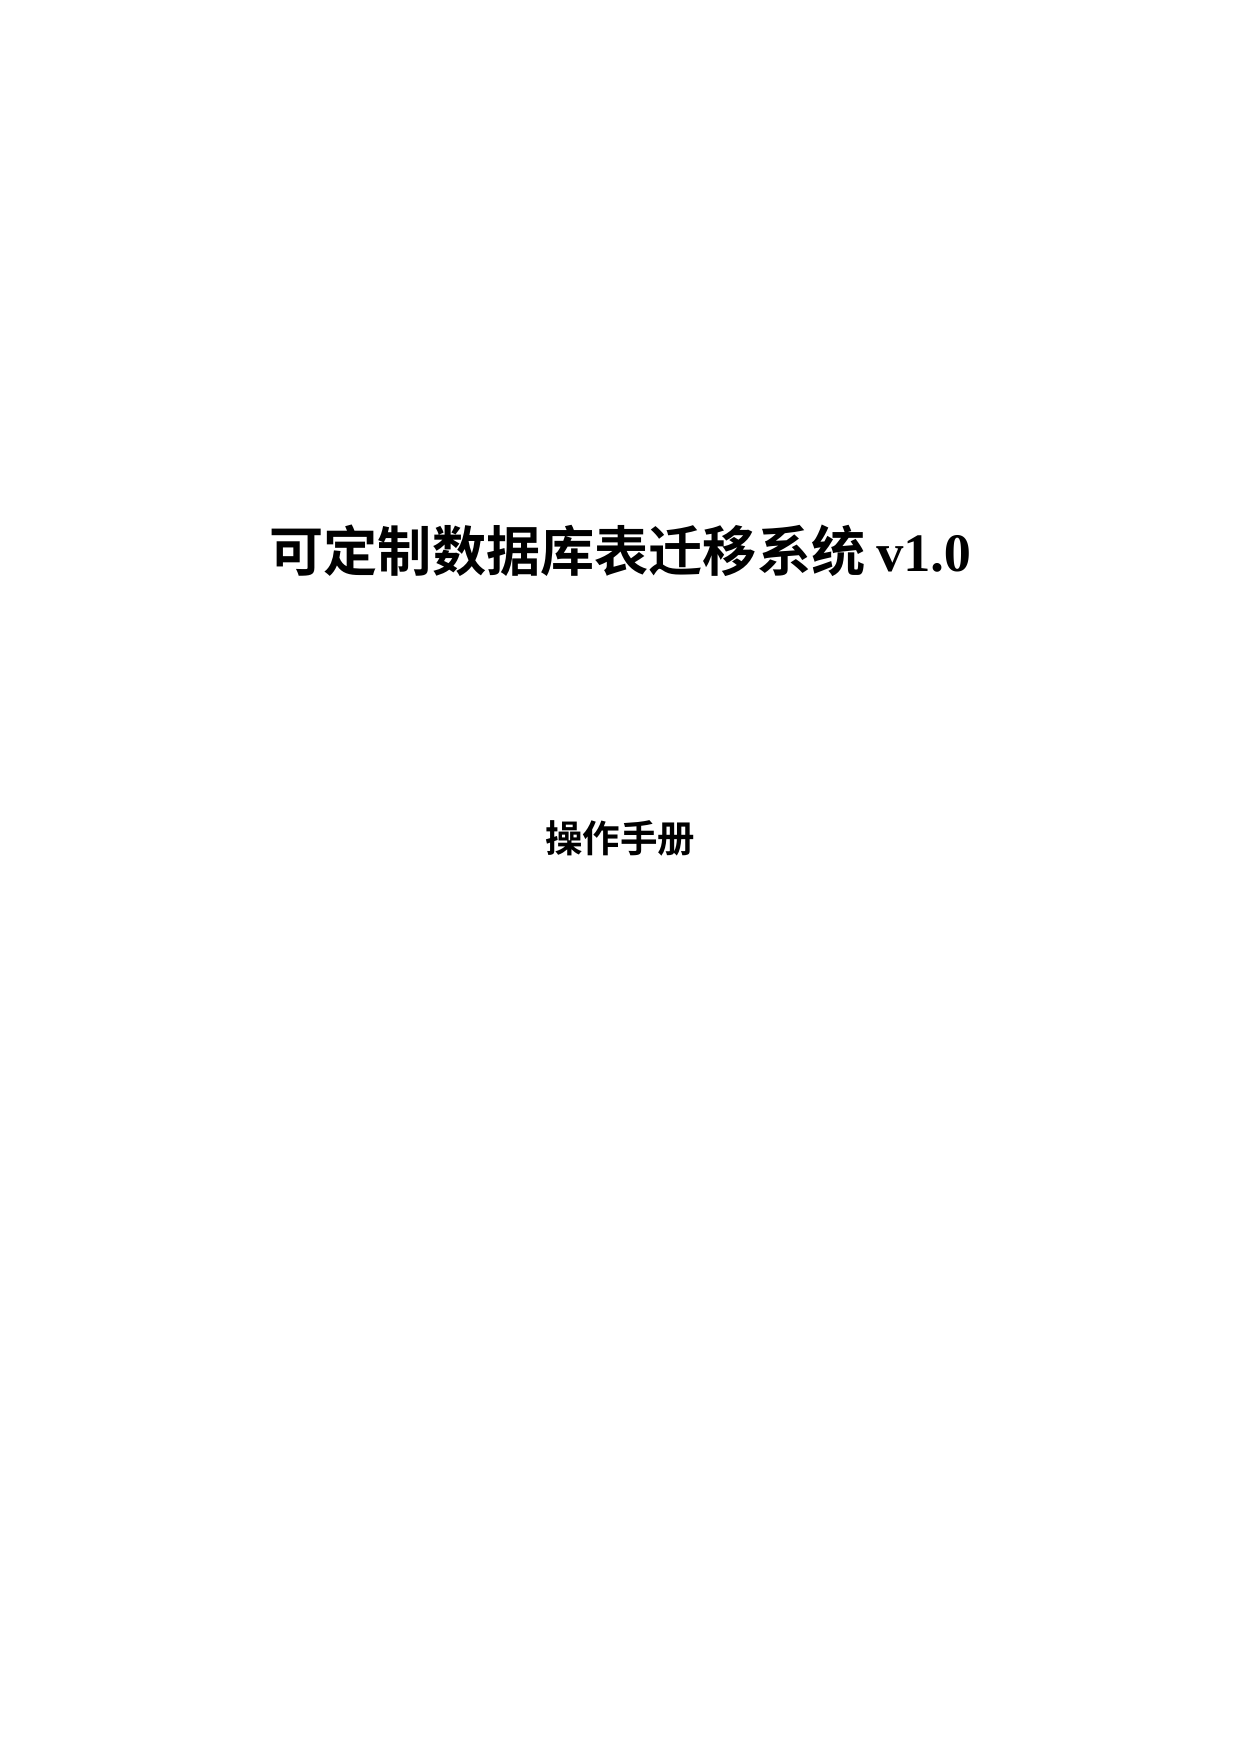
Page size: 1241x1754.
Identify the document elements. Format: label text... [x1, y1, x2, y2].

text 操作手册 [187, 804, 1053, 869]
text 可定制数据库表迁移系统v1.0 [187, 499, 1053, 596]
